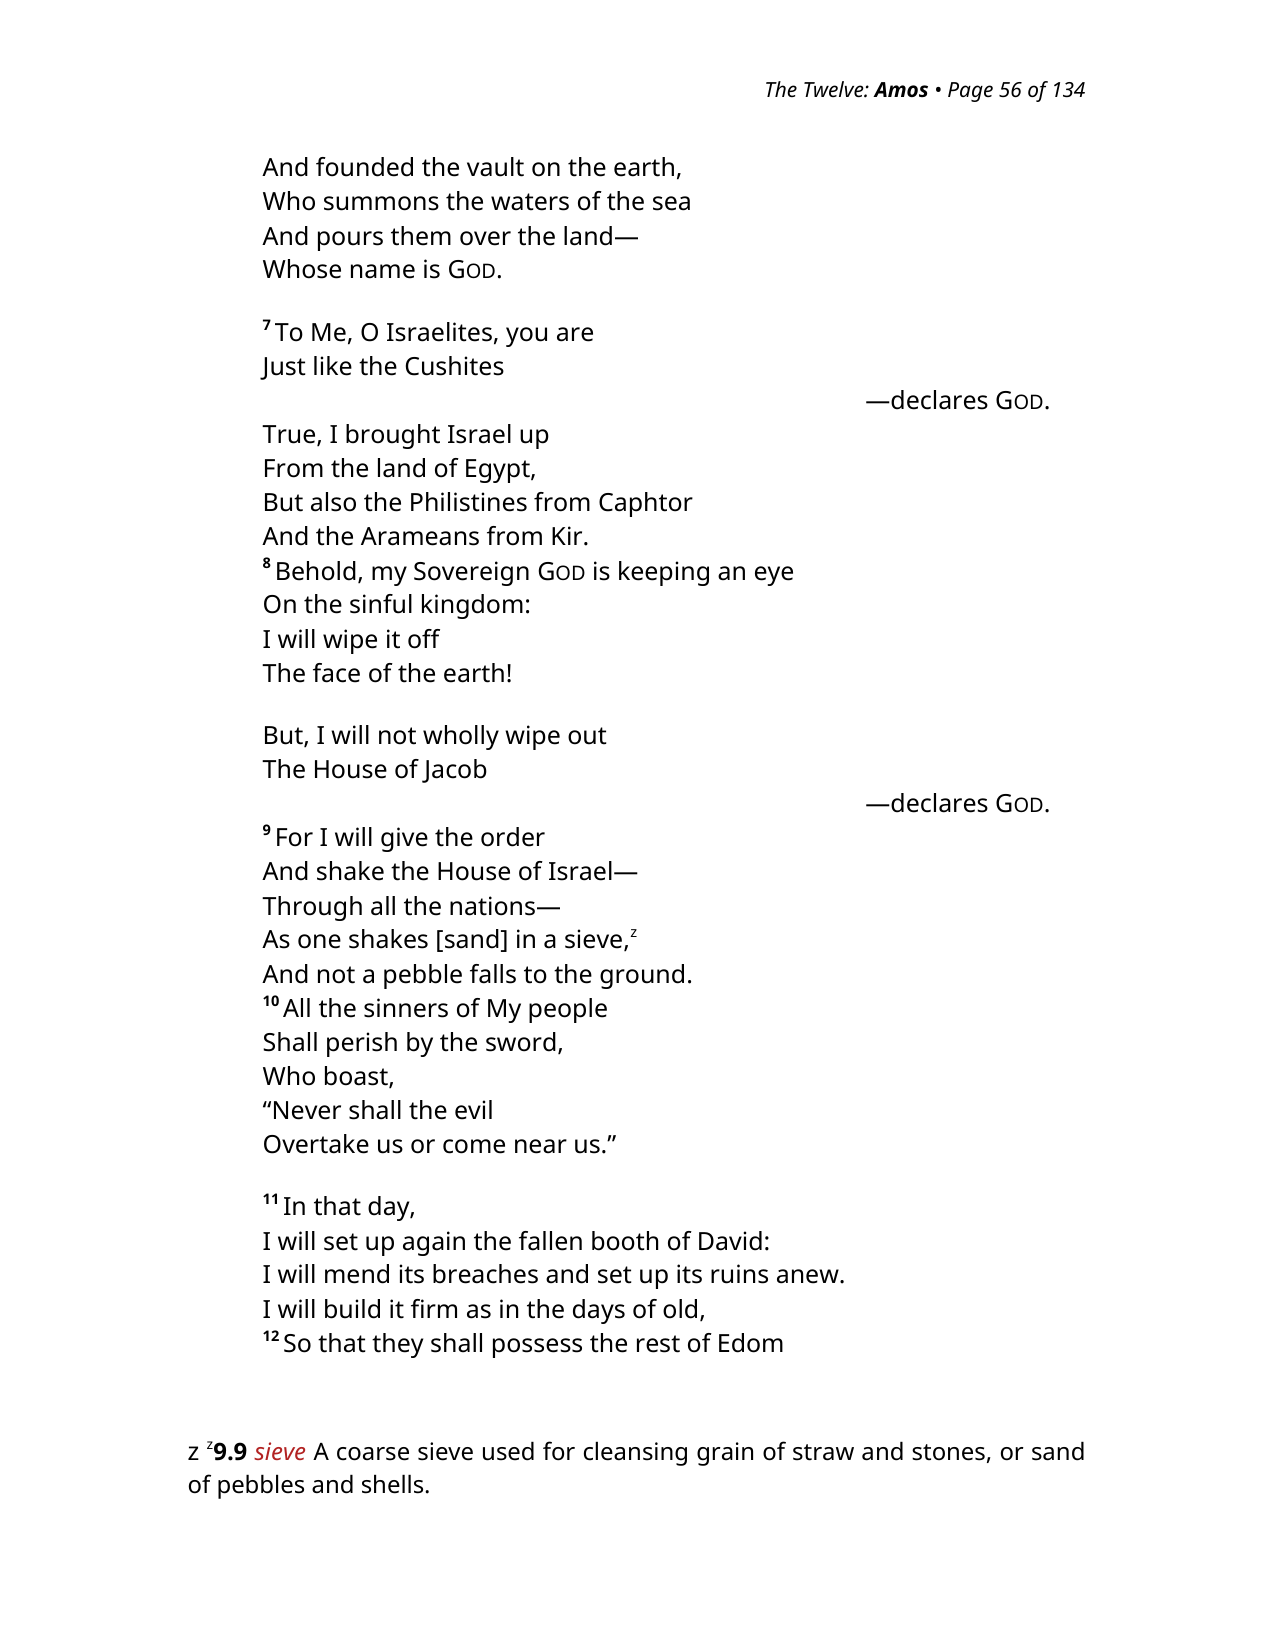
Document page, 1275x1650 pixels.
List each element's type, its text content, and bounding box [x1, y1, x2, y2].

text As one shakes [sand] in a sieve,z [262, 922, 1087, 956]
text Overtake us or come near us.” [262, 1127, 1087, 1161]
text From the land of Egypt, [262, 451, 1087, 485]
text And shake the House of Israel— [262, 854, 1087, 888]
text “Never shall the evil [262, 1092, 1087, 1127]
text 8 Behold, my Sovereign God is keeping an eye [262, 553, 1087, 587]
text I will build it firm as in the days of old, [262, 1291, 1087, 1325]
text —declares God. [225, 786, 1050, 820]
text And not a pebble falls to the ground. [262, 956, 1087, 990]
text I will mend its breaches and set up its ruins anew. [262, 1257, 1087, 1291]
text And founded the vault on the earth, [262, 150, 1087, 184]
text The House of Jacob [262, 752, 1087, 786]
text True, I brought Israel up [262, 417, 1087, 451]
text 10 All the sinners of My people [262, 990, 1087, 1024]
text 9 For I will give the order [262, 820, 1087, 854]
text I will wipe it off [262, 621, 1087, 655]
text Whose name is God. [262, 252, 1087, 286]
text Shall perish by the sword, [262, 1024, 1087, 1058]
text Who boast, [262, 1058, 1087, 1092]
text The face of the earth! [262, 655, 1087, 689]
text Through all the nations— [262, 888, 1087, 922]
text 12 So that they shall possess the rest of Edom [262, 1325, 1087, 1359]
text And the Arameans from Kir. [262, 519, 1087, 553]
text —declares God. [225, 383, 1050, 417]
text But also the Philistines from Caphtor [262, 485, 1087, 519]
text 11 In that day, [262, 1189, 1087, 1223]
text But, I will not wholly wipe out [262, 718, 1087, 752]
text Just like the Cushites [262, 349, 1087, 383]
text I will set up again the fallen booth of David: [262, 1223, 1087, 1257]
text Who summons the waters of the sea [262, 184, 1087, 218]
text 7 To Me, O Israelites, you are [262, 315, 1087, 349]
text On the sinful kingdom: [262, 587, 1087, 621]
text And pours them over the land— [262, 218, 1087, 252]
